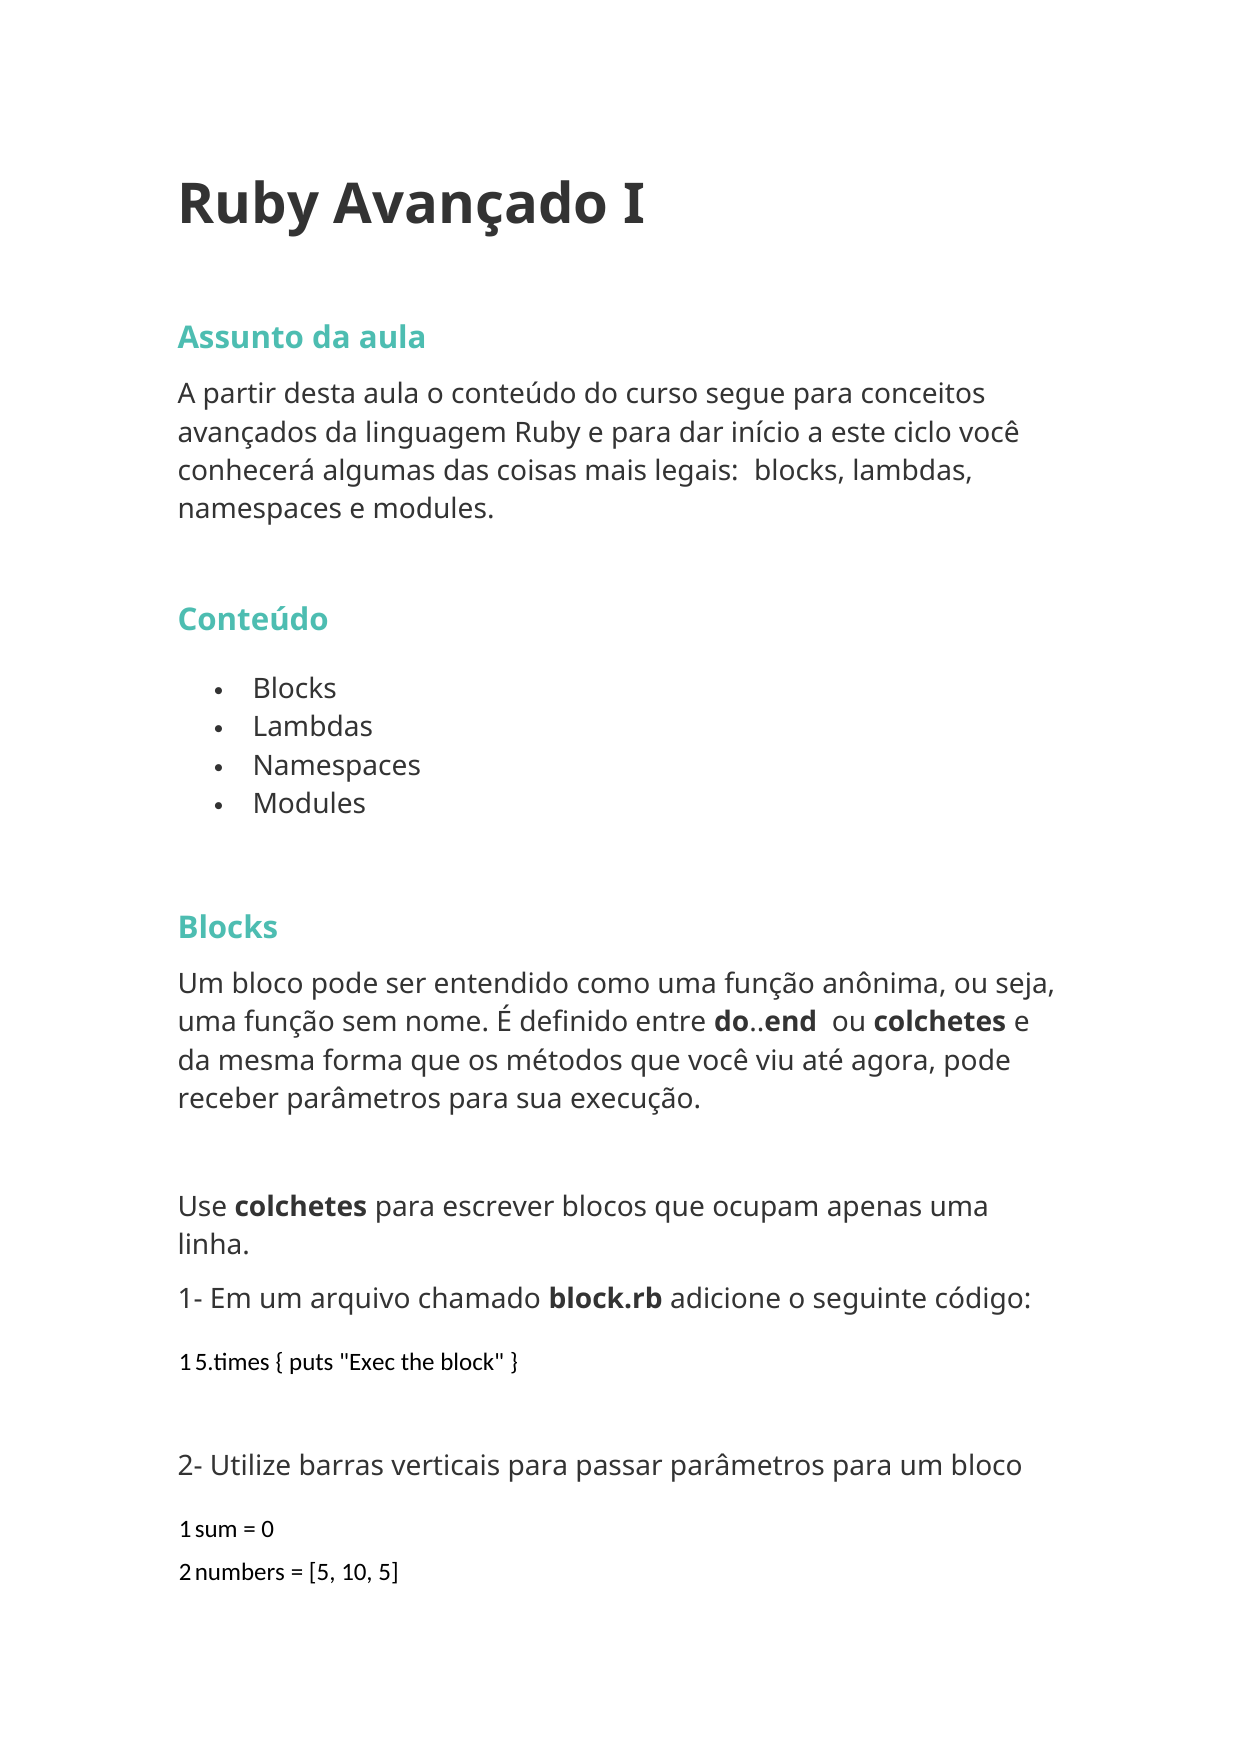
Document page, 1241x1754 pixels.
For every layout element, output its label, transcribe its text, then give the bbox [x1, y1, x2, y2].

list Namespaces [215, 745, 1063, 783]
table_header 5.times { puts "Exec the block" } [193, 1332, 1063, 1391]
list Lambdas [215, 707, 1063, 745]
list Modules [215, 783, 1063, 822]
subtitle Blocks [177, 905, 1063, 947]
text Um bloco pode ser entendido como uma função anônima, ou seja, uma função sem nome. É definido entre do..end ou colchetes e da mesma forma que os métodos que você viu até agora, pode receber parâmetros para sua execução. [177, 963, 1063, 1116]
table_header 1 2 3 4 [177, 1499, 193, 1601]
text 1- Em um arquivo chamado block.rb adicione o seguinte código: [177, 1278, 1063, 1317]
text Use colchetes para escrever blocos que ocupam apenas uma linha. [177, 1186, 1063, 1263]
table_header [193, 1499, 1063, 1601]
list Blocks [215, 668, 1063, 707]
subtitle Assunto da aula [177, 316, 1063, 358]
text 2- Utilize barras verticais para passar parâmetros para um bloco [177, 1445, 1063, 1483]
subtitle Conteúdo [177, 597, 1063, 639]
subtitle Ruby Avançado I [177, 163, 1032, 240]
table_header 1 [177, 1332, 193, 1391]
text A partir desta aula o conteúdo do curso segue para conceitos avançados da linguagem Ruby e para dar início a este ciclo você conhecerá algumas das coisas mais legais: blocks, lambdas, namespaces e modules. [177, 374, 1063, 527]
